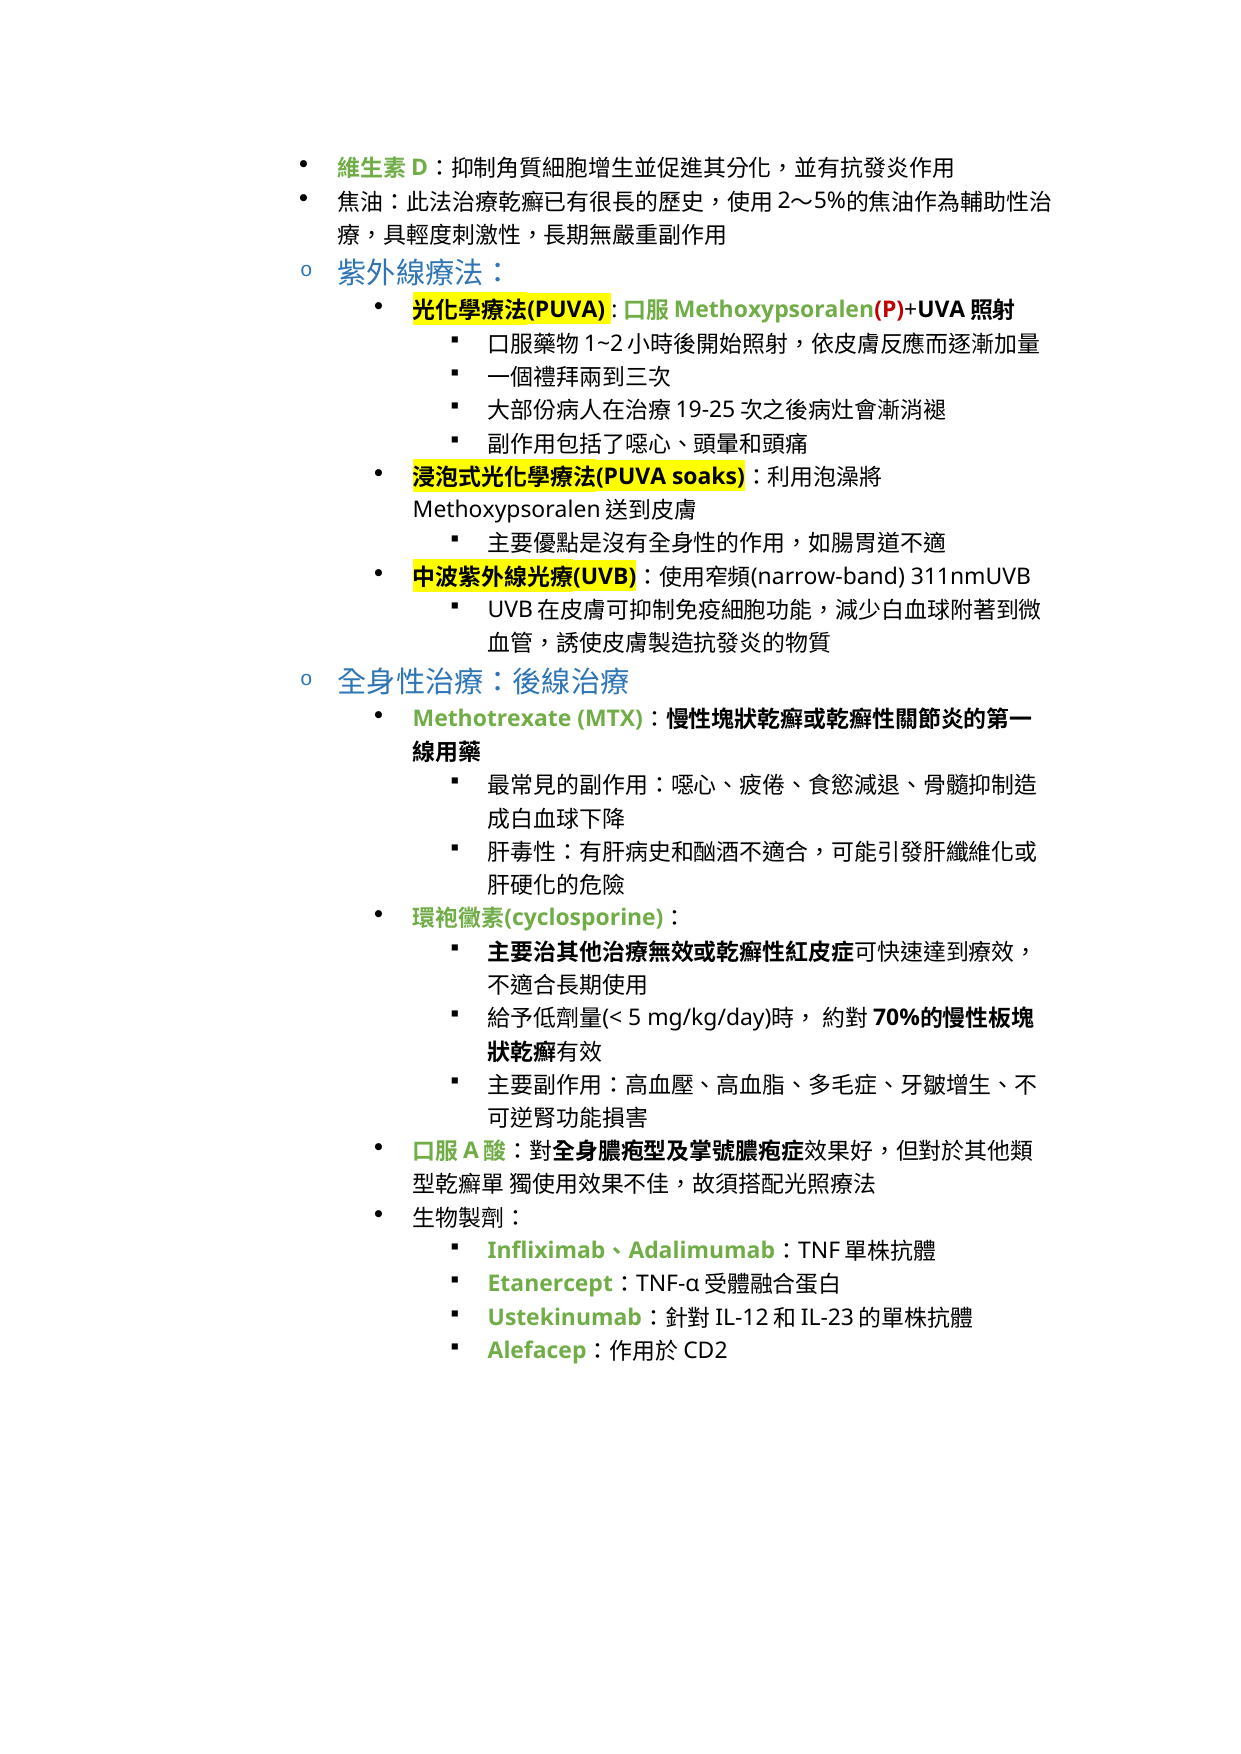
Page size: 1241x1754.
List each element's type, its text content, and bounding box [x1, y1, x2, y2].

list Infliximab、Adalimumab：TNF單株抗體 [450, 1233, 1053, 1266]
list 主要治其他治療無效或乾癬性紅皮症可快速達到療效，不適合長期使用 [450, 933, 1053, 1000]
list 紫外線療法： [300, 250, 1053, 292]
list 主要副作用：高血壓、高血脂、多毛症、牙皺增生、不可逆腎功能損害 [450, 1067, 1053, 1133]
list Alefacep：作用於 CD2 [450, 1333, 1053, 1366]
list 維生素D：抑制角質細胞增生並促進其分化，並有抗發炎作用 [300, 150, 1053, 183]
list UVB在皮膚可抑制免疫細胞功能，減少白血球附著到微血管，誘使皮膚製造抗發炎的物質 [450, 592, 1053, 658]
list 口服藥物1~2小時後開始照射，依皮膚反應而逐漸加量 [450, 326, 1053, 359]
list 光化學療法(PUVA) : 口服Methoxypsoralen(P)+UVA照射 [375, 292, 1053, 326]
list Methotrexate (MTX)：慢性塊狀乾癬或乾癬性關節炎的第一線用藥 [375, 701, 1053, 767]
list 主要優點是沒有全身性的作用，如腸胃道不適 [450, 525, 1053, 558]
list 副作用包括了噁心、頭暈和頭痛 [450, 425, 1053, 459]
list 給予低劑量(< 5 mg/kg/day)時， 約對70%的慢性板塊狀乾癬有效 [450, 1000, 1053, 1067]
list 中波紫外線光療(UVB)：使用窄頻(narrow-band) 311nmUVB [375, 558, 1053, 592]
list 一個禮拜兩到三次 [450, 359, 1053, 392]
list 環袍黴素(cyclosporine)： [375, 900, 1053, 933]
list 全身性治療：後線治療 [300, 658, 1053, 701]
list 口服A酸：對全身膿疱型及掌號膿疱症效果好，但對於其他類型乾癬單 獨使用效果不佳，故須搭配光照療法 [375, 1133, 1053, 1199]
list 肝毒性：有肝病史和酗酒不適合，可能引發肝纖維化或肝硬化的危險 [450, 834, 1053, 900]
list Etanercept：TNF-α受體融合蛋白 [450, 1266, 1053, 1299]
list 焦油：此法治療乾癬已有很長的歷史，使用2〜5%的焦油作為輔助性治療，具輕度刺激性，長期無嚴重副作用 [300, 183, 1053, 250]
list Ustekinumab：針對IL-12和IL-23的單株抗體 [450, 1299, 1053, 1333]
list 浸泡式光化學療法(PUVA soaks)：利用泡澡將Methoxypsoralen送到皮膚 [375, 459, 1053, 525]
list 大部份病人在治療19-25次之後病灶會漸消褪 [450, 392, 1053, 425]
list 最常見的副作用：噁心、疲倦、食慾減退、骨髓抑制造成白血球下降 [450, 767, 1053, 834]
list 生物製劑： [375, 1199, 1053, 1233]
